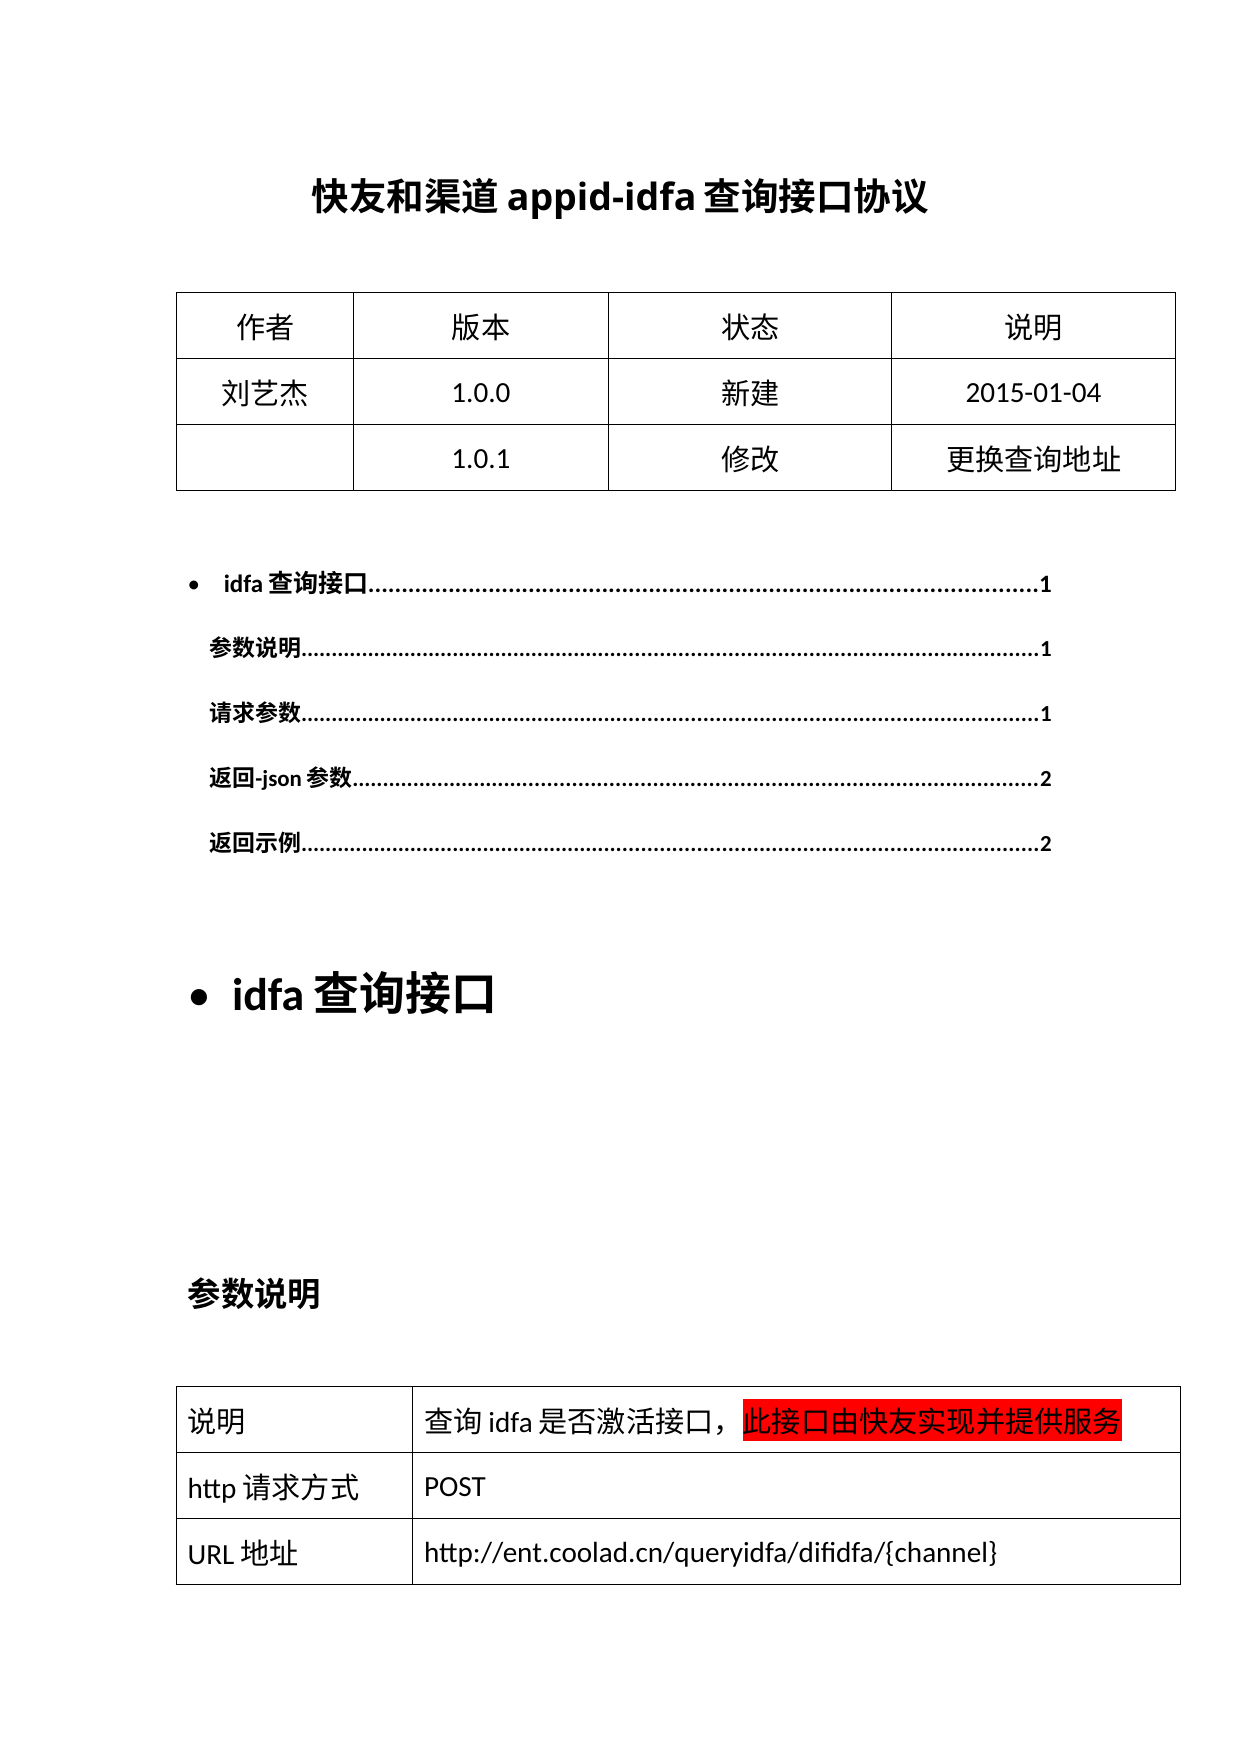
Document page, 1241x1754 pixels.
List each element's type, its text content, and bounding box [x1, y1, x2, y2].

subtitle 参数说明 [187, 1259, 1053, 1324]
text 返回示例 2 [209, 809, 1053, 874]
table_cell 修改 [609, 425, 891, 490]
table_cell 更换查询地址 [892, 425, 1175, 490]
table_cell 1.0.0 [354, 359, 608, 424]
table_cell 刘艺杰 [177, 359, 353, 424]
text 参数说明 1 [209, 614, 1053, 679]
table_header 状态 [609, 293, 891, 358]
text • idfa查询接口 1 [187, 549, 1053, 614]
table_cell [177, 425, 353, 490]
text 请求参数 1 [209, 679, 1053, 744]
table_header 作者 [177, 293, 353, 358]
table_cell 2015-01-04 [892, 359, 1175, 424]
table_cell http请求方式 [177, 1453, 412, 1518]
table_cell URL地址 [177, 1519, 412, 1584]
table_cell http://ent.coolad.cn/queryidfa/difidfa/{channel} [413, 1519, 1180, 1584]
subtitle idfa查询接口 [187, 942, 1053, 1039]
table_header 说明 [177, 1387, 412, 1452]
table_cell 新建 [609, 359, 891, 424]
table_header 版本 [354, 293, 608, 358]
text 快友和渠道appid-idfa查询接口协议 [187, 162, 1053, 227]
table_cell 1.0.1 [354, 425, 608, 490]
table_cell POST [413, 1453, 1180, 1518]
table_header 说明 [892, 293, 1175, 358]
table_header 查询idfa是否激活接口，此接口由快友实现并提供服务 [413, 1387, 1180, 1452]
text 返回-json参数 2 [209, 744, 1053, 809]
